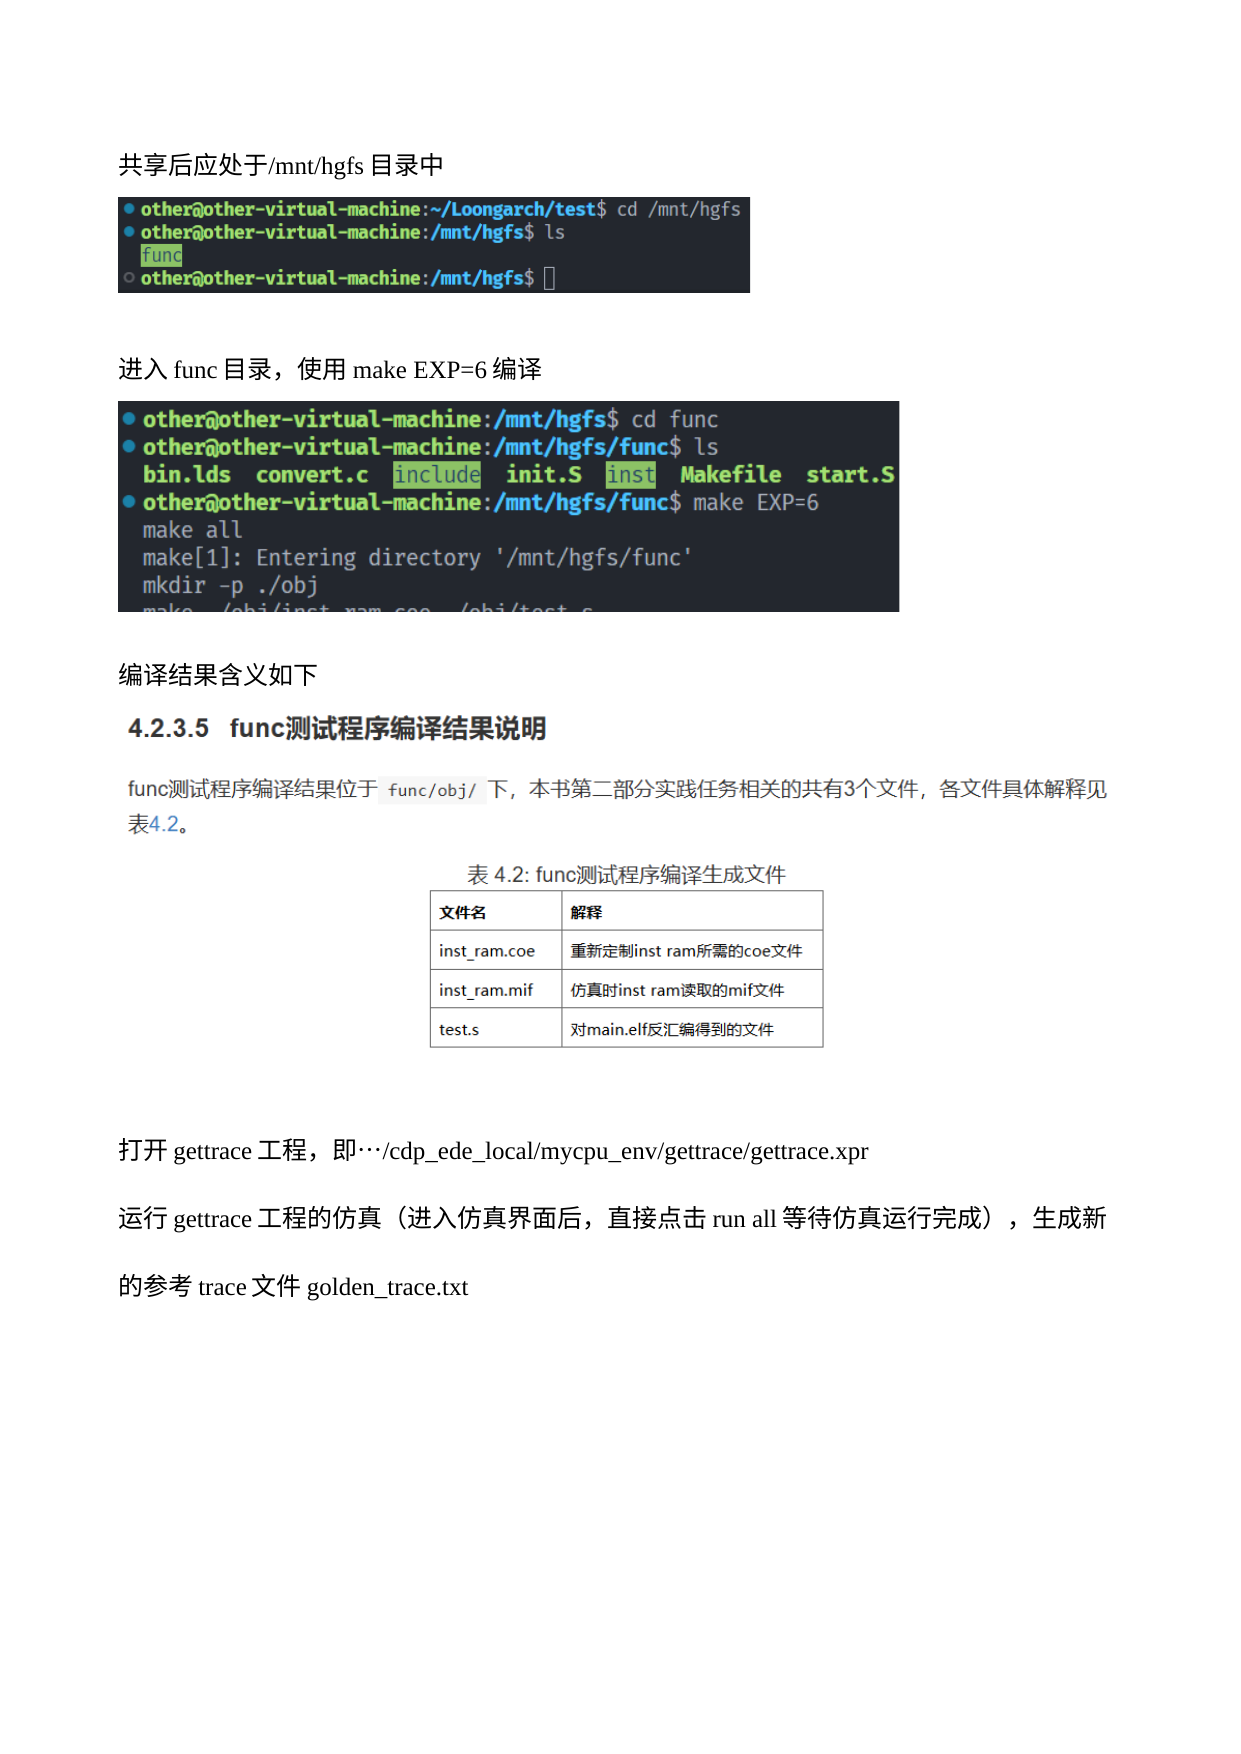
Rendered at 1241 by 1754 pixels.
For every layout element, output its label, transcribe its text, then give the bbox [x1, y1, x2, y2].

text 编译结果含义如下 [118, 639, 1122, 707]
picture [118, 197, 750, 293]
picture [118, 401, 900, 612]
text 打开gettrace工程，即…/cdp_ede_local/mycpu_env/gettrace/gettrace.xpr [118, 1115, 1122, 1183]
text 运行gettrace工程的仿真（进入仿真界面后，直接点击run all等待仿真运行完成），生成新的参考trace文件golden_trace.txt [118, 1183, 1122, 1318]
text 共享后应处于/mnt/hgfs目录中 [118, 130, 1122, 198]
picture [118, 707, 1123, 1059]
text 进入func目录，使用make EXP=6编译 [118, 334, 1122, 402]
